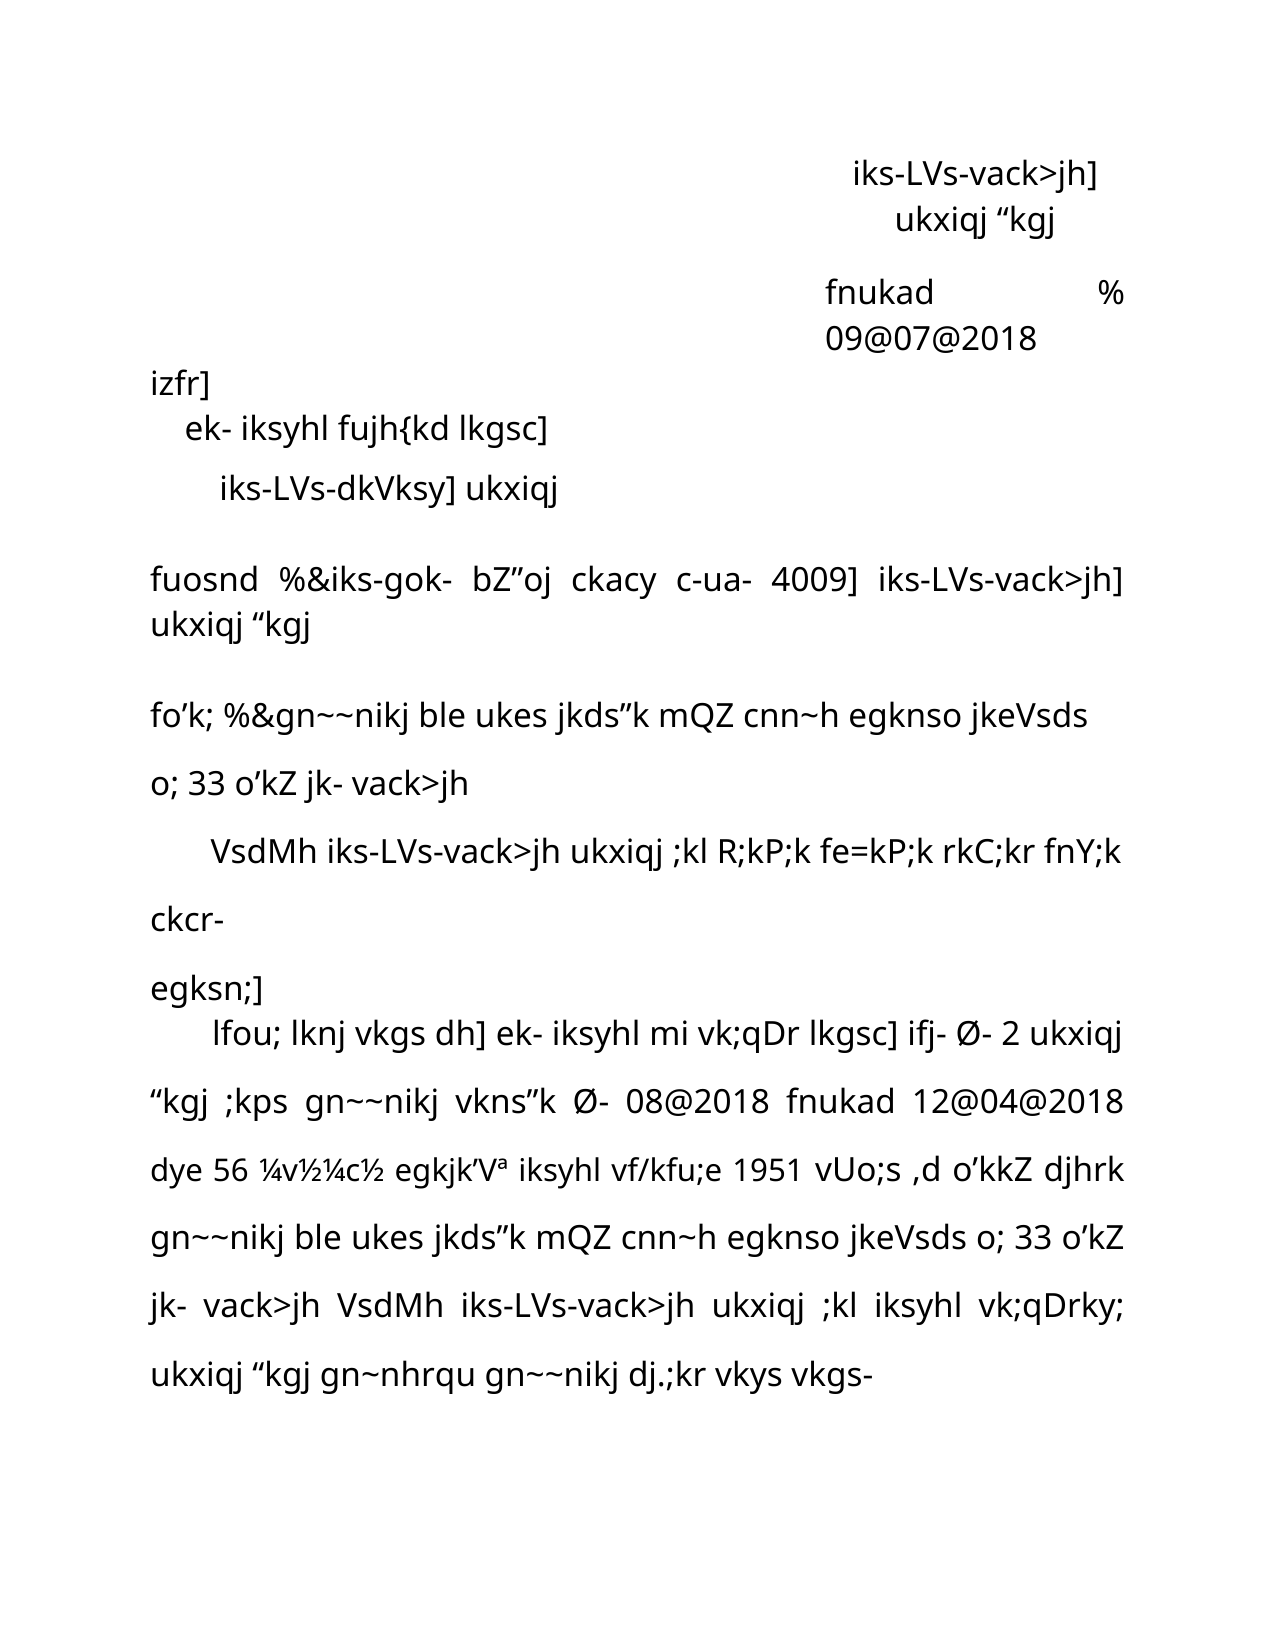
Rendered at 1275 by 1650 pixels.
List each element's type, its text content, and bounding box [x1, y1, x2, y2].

text VsdMh iks-LVs-vack>jh ukxiqj ;kl R;kP;k fe=kP;k rkC;kr fnY;k ckcr- [150, 828, 1125, 942]
text fuosnd %&iks-gok- bZ”oj ckacy c-ua- 4009] iks-LVs-vack>jh] ukxiqj “kgj [150, 556, 1125, 646]
text iks-LVs-vack>jh] ukxiqj “kgj [825, 150, 1125, 241]
text ek- iksyhl fujh{kd lkgsc] [150, 405, 1125, 451]
text izfr] [150, 360, 1125, 405]
text fnukad % 09@07@2018 [825, 269, 1125, 360]
text iks-LVs-dkVksy] ukxiqj [150, 465, 1125, 510]
text egksn;] [150, 964, 1125, 1010]
text lfou; lknj vkgs dh] ek- iksyhl mi vk;qDr lkgsc] ifj- Ø- 2 ukxiqj “kgj ;kps gn~~nikj vkns”k Ø- 08@2018 fnukad 12@04@2018 dye 56 ¼v½¼c½ egkjk’Vª iksyhl vf/kfu;e 1951 vUo;s ,d o’kkZ djhrk gn~~nikj ble ukes jkds”k mQZ cnn~h egknso jkeVsds o; 33 o’kZ jk- vack>jh VsdMh iks-LVs-vack>jh ukxiqj ;kl iksyhl vk;qDrky; ukxiqj “kgj gn~nhrqu gn~~nikj dj.;kr vkys vkgs- [150, 1010, 1125, 1396]
text fo’k; %&gn~~nikj ble ukes jkds”k mQZ cnn~h egknso jkeVsds o; 33 o’kZ jk- vack>jh [150, 692, 1125, 805]
